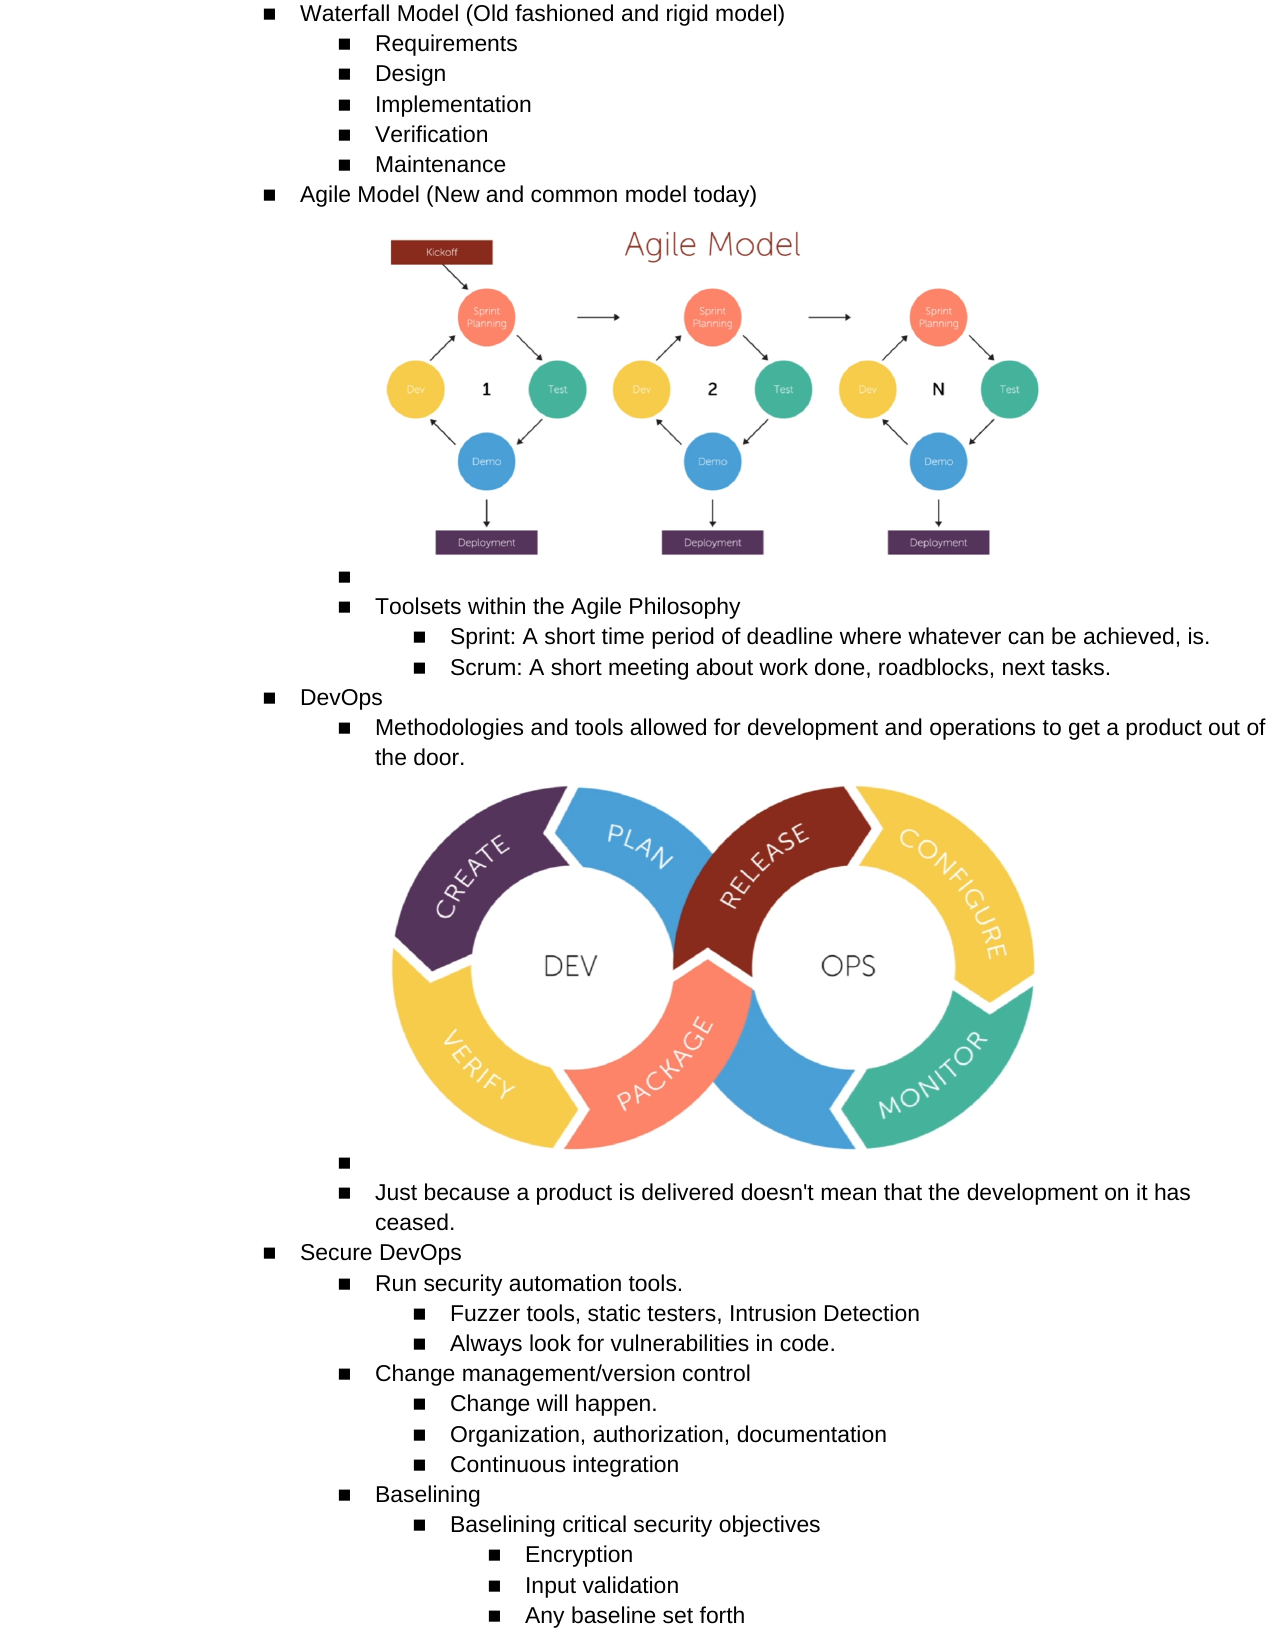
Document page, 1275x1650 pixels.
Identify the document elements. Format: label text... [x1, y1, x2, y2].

list Baselining [337, 1481, 1275, 1507]
list Design [337, 60, 1275, 87]
list Run security automation tools. [337, 1269, 1275, 1296]
list Implementation [337, 91, 1275, 117]
list Verification [337, 121, 1275, 147]
list Maintenance [337, 151, 1275, 177]
list Organization, authorization, documentation [412, 1421, 1275, 1447]
list Secure DevOps [262, 1239, 1275, 1266]
list Requirements [337, 30, 1275, 57]
list Just because a product is delivered doesn't mean that the development on it has ceased. [337, 1179, 1275, 1236]
list Change will happen. [412, 1390, 1275, 1417]
list Encryption [487, 1541, 1275, 1568]
list Input validation [487, 1572, 1275, 1598]
list Any baseline set forth [487, 1602, 1275, 1628]
list Methodologies and tools allowed for development and operations to get a product out of the door. [337, 714, 1275, 771]
list Always look for vulnerabilities in code. [412, 1330, 1275, 1356]
list Waterfall Model (Old fashioned and rigid model) [262, 0, 1275, 26]
list Baselining critical security objectives [412, 1511, 1275, 1538]
list Scrum: A short meeting about work done, roadblocks, next tasks. [412, 653, 1275, 680]
list Sprint: A short time period of deadline where whatever can be achieved, is. [412, 623, 1275, 650]
list Change management/version control [337, 1360, 1275, 1387]
picture [375, 211, 1048, 585]
list DevOps [262, 684, 1275, 710]
list Fuzzer tools, static testers, Intrusion Detection [412, 1300, 1275, 1326]
list Agile Model (New and common model today) [262, 181, 1275, 208]
list Continuous integration [412, 1451, 1275, 1477]
picture [375, 774, 1050, 1171]
list Toolsets within the Agile Philosophy [337, 593, 1275, 619]
